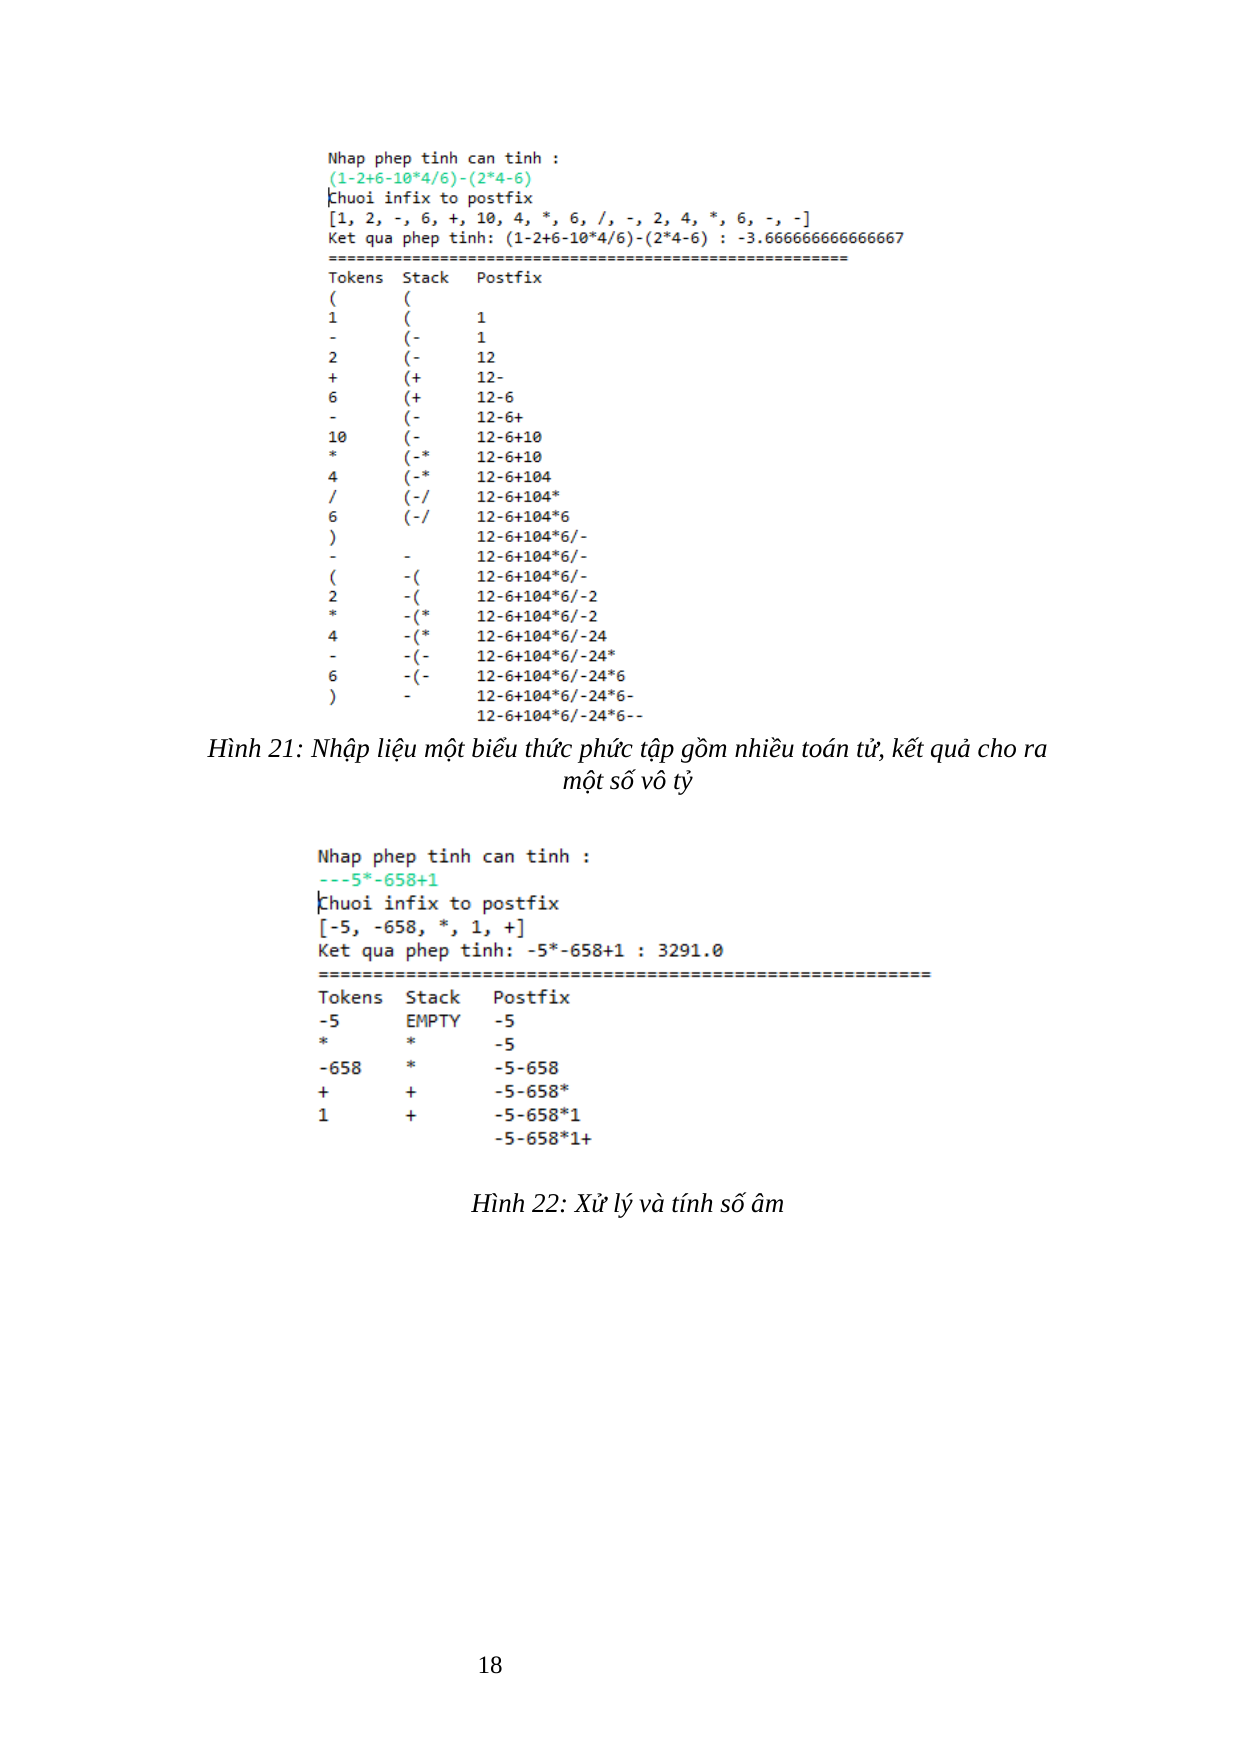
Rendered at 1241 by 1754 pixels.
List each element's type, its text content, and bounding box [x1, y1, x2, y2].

text Hình 22: Xử lý và tính số âm [192, 1187, 1063, 1218]
picture [315, 844, 940, 1159]
text Hình 21: Nhập liệu một biểu thức phức tập gồm nhiều toán tử, kết quả cho ra một số vô tỷ [192, 733, 1063, 795]
picture [323, 150, 932, 733]
